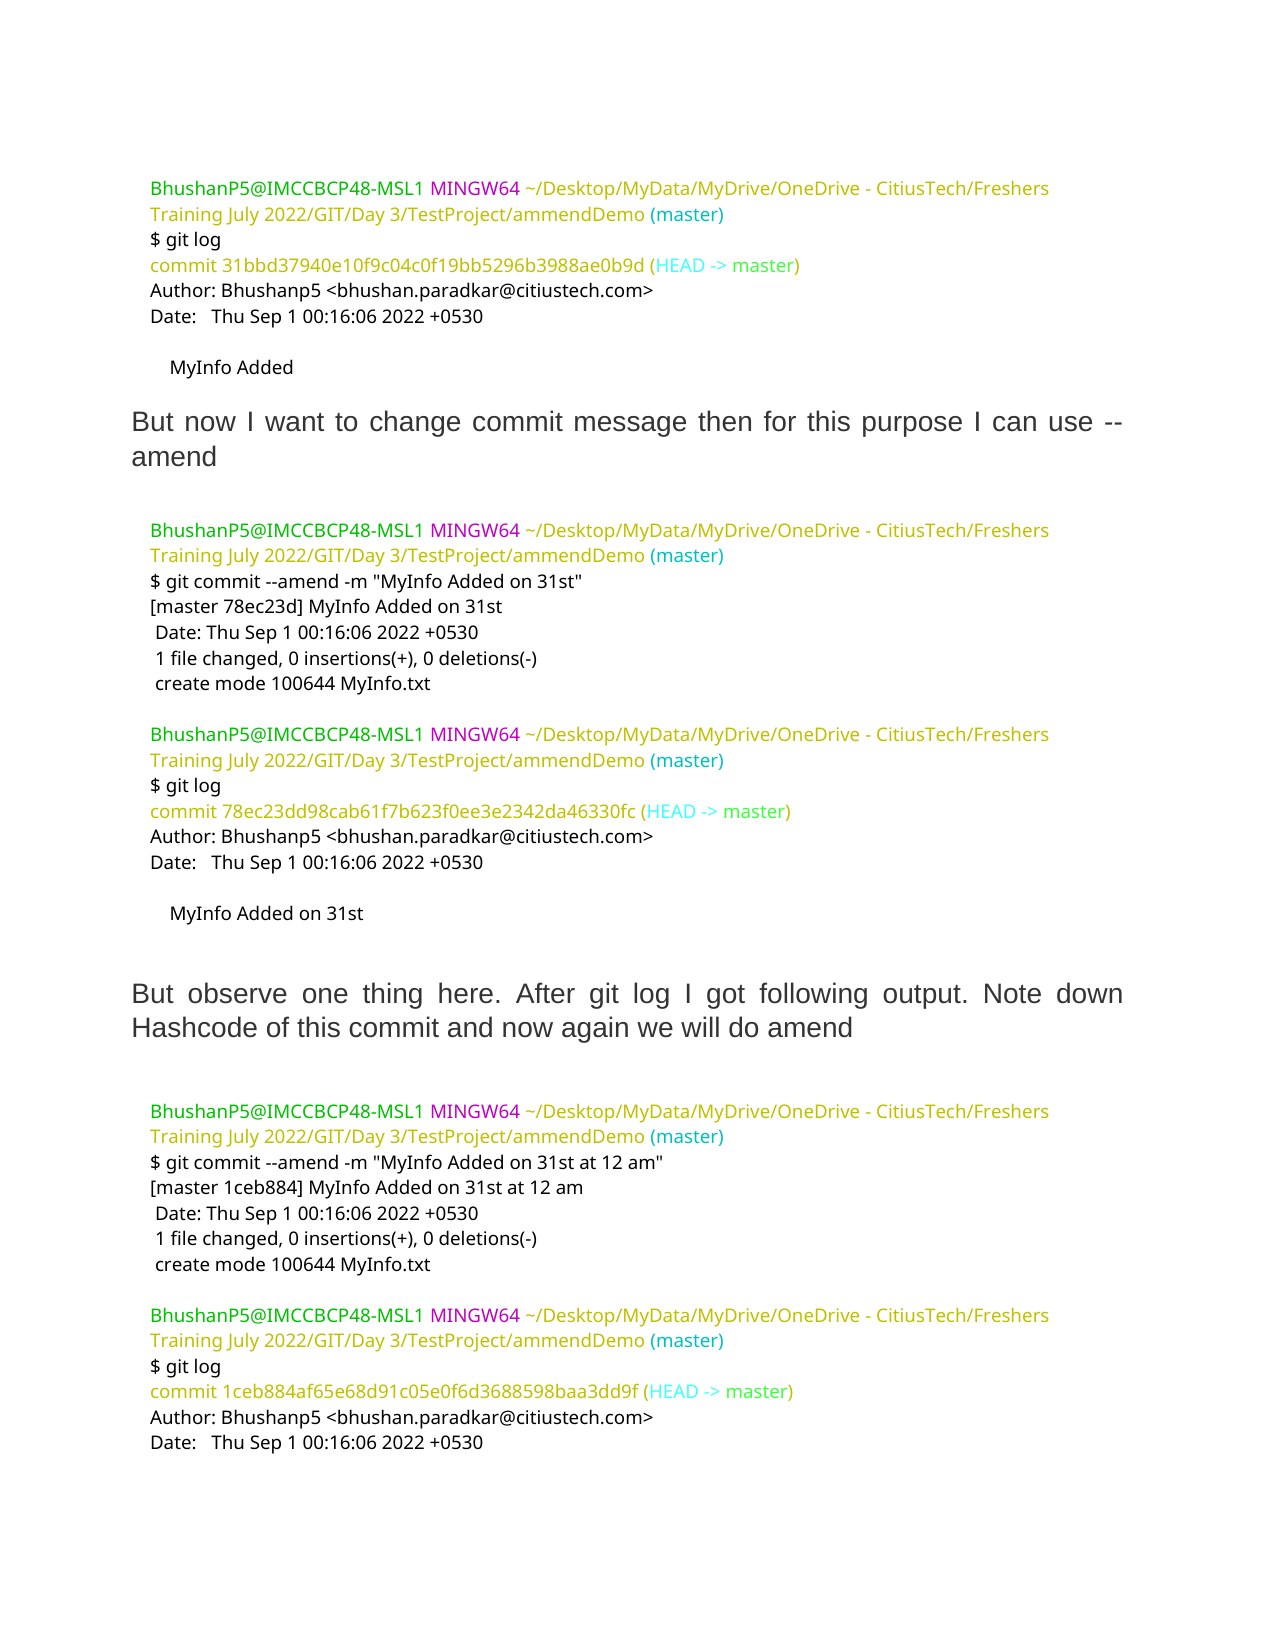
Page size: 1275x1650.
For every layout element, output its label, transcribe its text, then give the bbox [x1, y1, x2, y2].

text commit 78ec23dd98cab61f7b623f0ee3e2342da46330fc (HEAD -> master) [150, 798, 1125, 823]
text Author: Bhushanp5 <bhushan.paradkar@citiustech.com> [150, 1404, 1125, 1430]
text Date: Thu Sep 1 00:16:06 2022 +0530 [150, 1430, 1125, 1455]
text commit 31bbd37940e10f9c04c0f19bb5296b3988ae0b9d (HEAD -> master) [150, 252, 1125, 278]
text $ git commit --amend -m "MyInfo Added on 31st" [150, 568, 1125, 594]
text BhushanP5@IMCCBCP48-MSL1 MINGW64 ~/Desktop/MyData/MyDrive/OneDrive - CitiusTech/Freshers Training July 2022/GIT/Day 3/TestProject/ammendDemo (master) [150, 517, 1125, 568]
text $ git log [150, 1353, 1125, 1379]
text BhushanP5@IMCCBCP48-MSL1 MINGW64 ~/Desktop/MyData/MyDrive/OneDrive - CitiusTech/Freshers Training July 2022/GIT/Day 3/TestProject/ammendDemo (master) [150, 1098, 1125, 1149]
text $ git log [150, 227, 1125, 252]
text Date: Thu Sep 1 00:16:06 2022 +0530 [150, 303, 1125, 329]
text [master 1ceb884] MyInfo Added on 31st at 12 am [150, 1174, 1125, 1200]
text Author: Bhushanp5 <bhushan.paradkar@citiustech.com> [150, 823, 1125, 849]
text BhushanP5@IMCCBCP48-MSL1 MINGW64 ~/Desktop/MyData/MyDrive/OneDrive - CitiusTech/Freshers Training July 2022/GIT/Day 3/TestProject/ammendDemo (master) [150, 721, 1125, 772]
text create mode 100644 MyInfo.txt [150, 1251, 1125, 1277]
text [master 78ec23d] MyInfo Added on 31st [150, 594, 1125, 619]
text create mode 100644 MyInfo.txt [150, 670, 1125, 696]
text MyInfo Added on 31st [150, 900, 1125, 926]
text Date: Thu Sep 1 00:16:06 2022 +0530 [150, 619, 1125, 645]
text Date: Thu Sep 1 00:16:06 2022 +0530 [150, 1200, 1125, 1226]
text 1 file changed, 0 insertions(+), 0 deletions(-) [150, 645, 1125, 670]
text Author: Bhushanp5 <bhushan.paradkar@citiustech.com> [150, 278, 1125, 303]
text commit 1ceb884af65e68d91c05e0f6d3688598baa3dd9f (HEAD -> master) [150, 1379, 1125, 1404]
text MyInfo Added [150, 354, 1125, 380]
text 1 file changed, 0 insertions(+), 0 deletions(-) [150, 1226, 1125, 1251]
list But now I want to change commit message then for this purpose I can use --amend [131, 405, 1125, 472]
text $ git commit --amend -m "MyInfo Added on 31st at 12 am" [150, 1149, 1125, 1174]
text Date: Thu Sep 1 00:16:06 2022 +0530 [150, 849, 1125, 874]
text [150, 176, 1125, 227]
text $ git log [150, 772, 1125, 798]
text BhushanP5@IMCCBCP48-MSL1 MINGW64 ~/Desktop/MyData/MyDrive/OneDrive - CitiusTech/Freshers Training July 2022/GIT/Day 3/TestProject/ammendDemo (master) [150, 1302, 1125, 1353]
list But observe one thing here. After git log I got following output. Note down Hashcode of this commit and now again we will do amend [131, 977, 1125, 1044]
